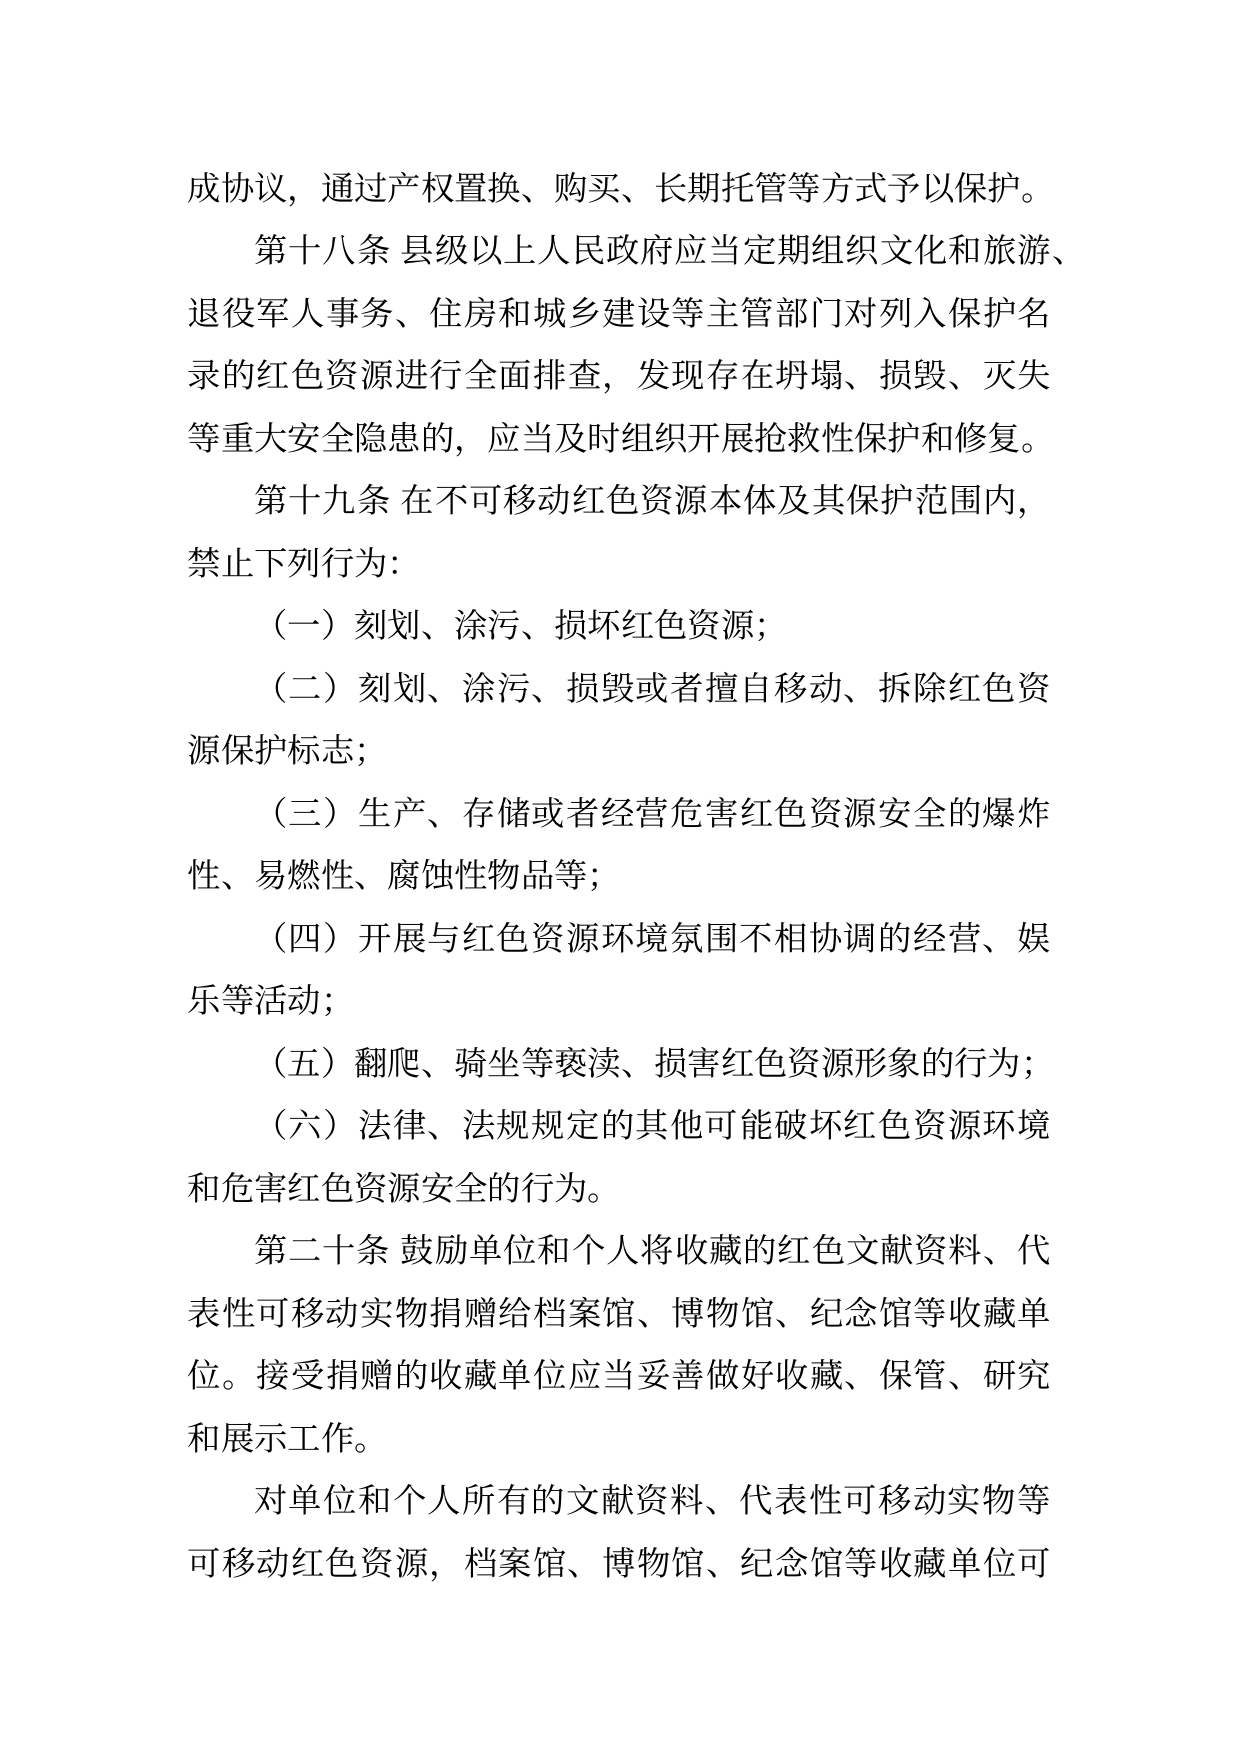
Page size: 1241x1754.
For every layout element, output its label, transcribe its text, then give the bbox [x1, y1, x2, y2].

text （六）法律、法规规定的其他可能破坏红色资源环境和危害红色资源安全的行为。 [187, 1087, 1053, 1212]
text 第二十条 鼓励单位和个人将收藏的红色文献资料、代表性可移动实物捐赠给档案馆、博物馆、纪念馆等收藏单位。接受捐赠的收藏单位应当妥善做好收藏、保管、研究和展示工作。 [187, 1212, 1053, 1462]
text （三）生产、存储或者经营危害红色资源安全的爆炸性、易燃性、腐蚀性物品等； [187, 775, 1053, 900]
text （一）刻划、涂污、损坏红色资源； [187, 587, 1053, 650]
text （四）开展与红色资源环境氛围不相协调的经营、娱乐等活动； [187, 900, 1053, 1025]
text （二）刻划、涂污、损毁或者擅自移动、拆除红色资源保护标志； [187, 650, 1053, 775]
text 第十九条 在不可移动红色资源本体及其保护范围内，禁止下列行为： [187, 462, 1053, 587]
text （五）翻爬、骑坐等亵渎、损害红色资源形象的行为； [187, 1025, 1053, 1087]
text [187, 1462, 1053, 1587]
text 第十八条 县级以上人民政府应当定期组织文化和旅游、退役军人事务、住房和城乡建设等主管部门对列入保护名录的红色资源进行全面排查，发现存在坍塌、损毁、灭失等重大安全隐患的，应当及时组织开展抢救性保护和修复。 [187, 212, 1053, 462]
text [187, 150, 1053, 212]
